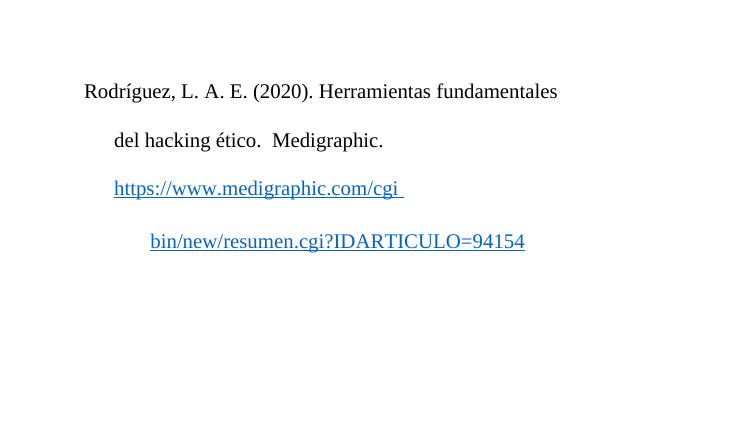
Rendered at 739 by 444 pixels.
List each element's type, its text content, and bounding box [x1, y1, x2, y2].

text bin/new/resumen.cgi?IDARTICULO=94154 [150, 229, 663, 253]
text Rodríguez, L. A. E. (2020). Herramientas fundamentales del hacking ético. Medigraphic. https://www.medigraphic.com/cgi [78, 75, 568, 200]
